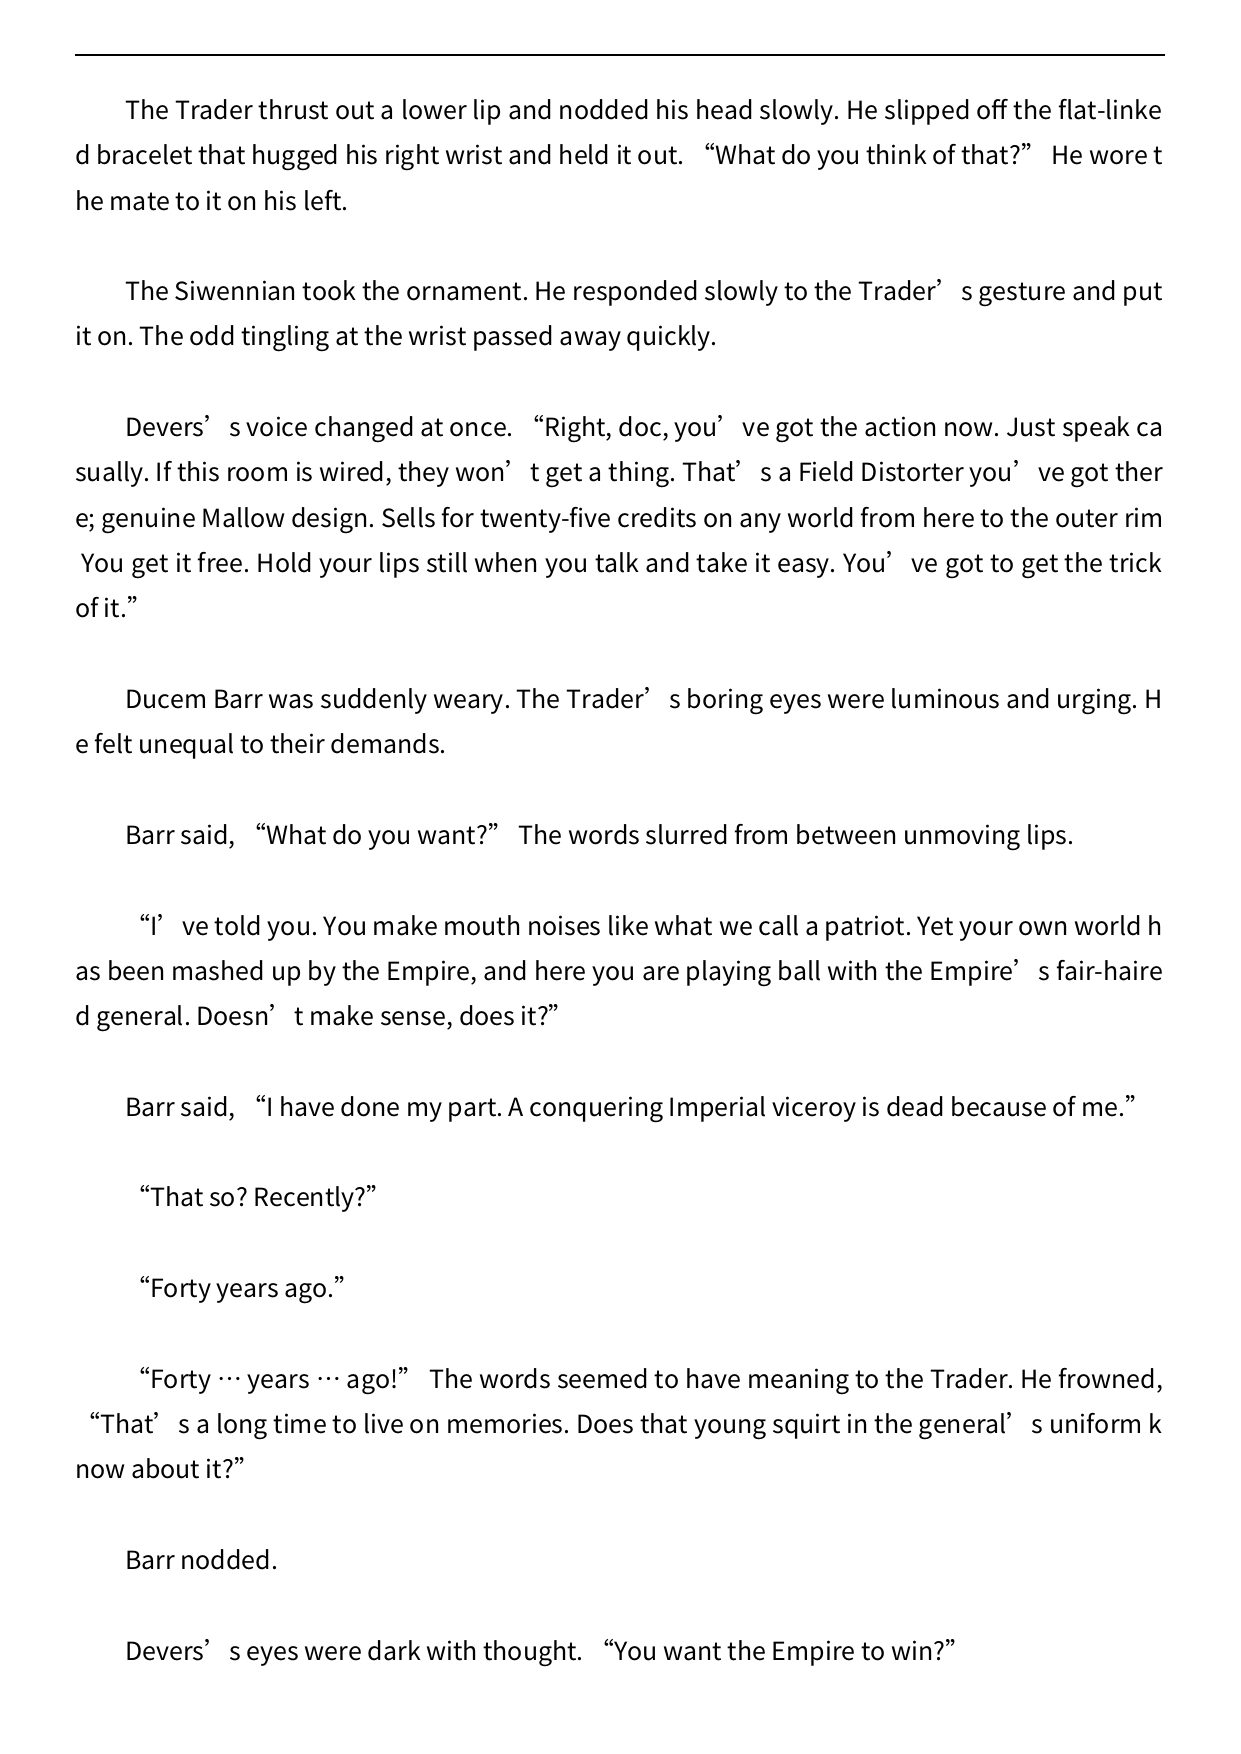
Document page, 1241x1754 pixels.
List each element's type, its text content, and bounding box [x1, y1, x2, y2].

text “That so? Recently?” [75, 1173, 1165, 1219]
text Devers’s eyes were dark with thought. “You want the Empire to win?” [75, 1626, 1165, 1672]
text “Forty years ago.” [75, 1264, 1165, 1309]
text Barr said, “What do you want?” The words slurred from between unmoving lips. [75, 811, 1165, 856]
text Barr nodded. [75, 1536, 1165, 1581]
text The Siwennian took the ornament. He responded slowly to the Trader’s gesture and put it on. The odd tingling at the wrist passed away quickly. [75, 267, 1165, 358]
text “I’ve told you. You make mouth noises like what we call a patriot. Yet your own world has been mashed up by the Empire, and here you are playing ball with the Empire’s fair-haired general. Doesn’t make sense, does it?” [75, 901, 1165, 1037]
text Devers’s voice changed at once. “Right, doc, you’ve got the action now. Just speak casually. If this room is wired, they won’t get a thing. That’s a Field Distorter you’ve got there; genuine Mallow design. Sells for twenty-five credits on any world from here to the outer rim. You get it free. Hold your lips still when you talk and take it easy. You’ve got to get the trick of it.” [75, 403, 1165, 629]
text “Forty … years … ago!” The words seemed to have meaning to the Trader. He frowned, “That’s a long time to live on memories. Does that young squirt in the general’s uniform know about it?” [75, 1354, 1165, 1491]
text The Trader thrust out a lower lip and nodded his head slowly. He slipped off the flat-linked bracelet that hugged his right wrist and held it out. “What do you think of that?” He wore the mate to it on his left. [75, 86, 1165, 222]
text Ducem Barr was suddenly weary. The Trader’s boring eyes were luminous and urging. He felt unequal to their demands. [75, 675, 1165, 766]
text Barr said, “I have done my part. A conquering Imperial viceroy is dead because of me.” [75, 1083, 1165, 1128]
